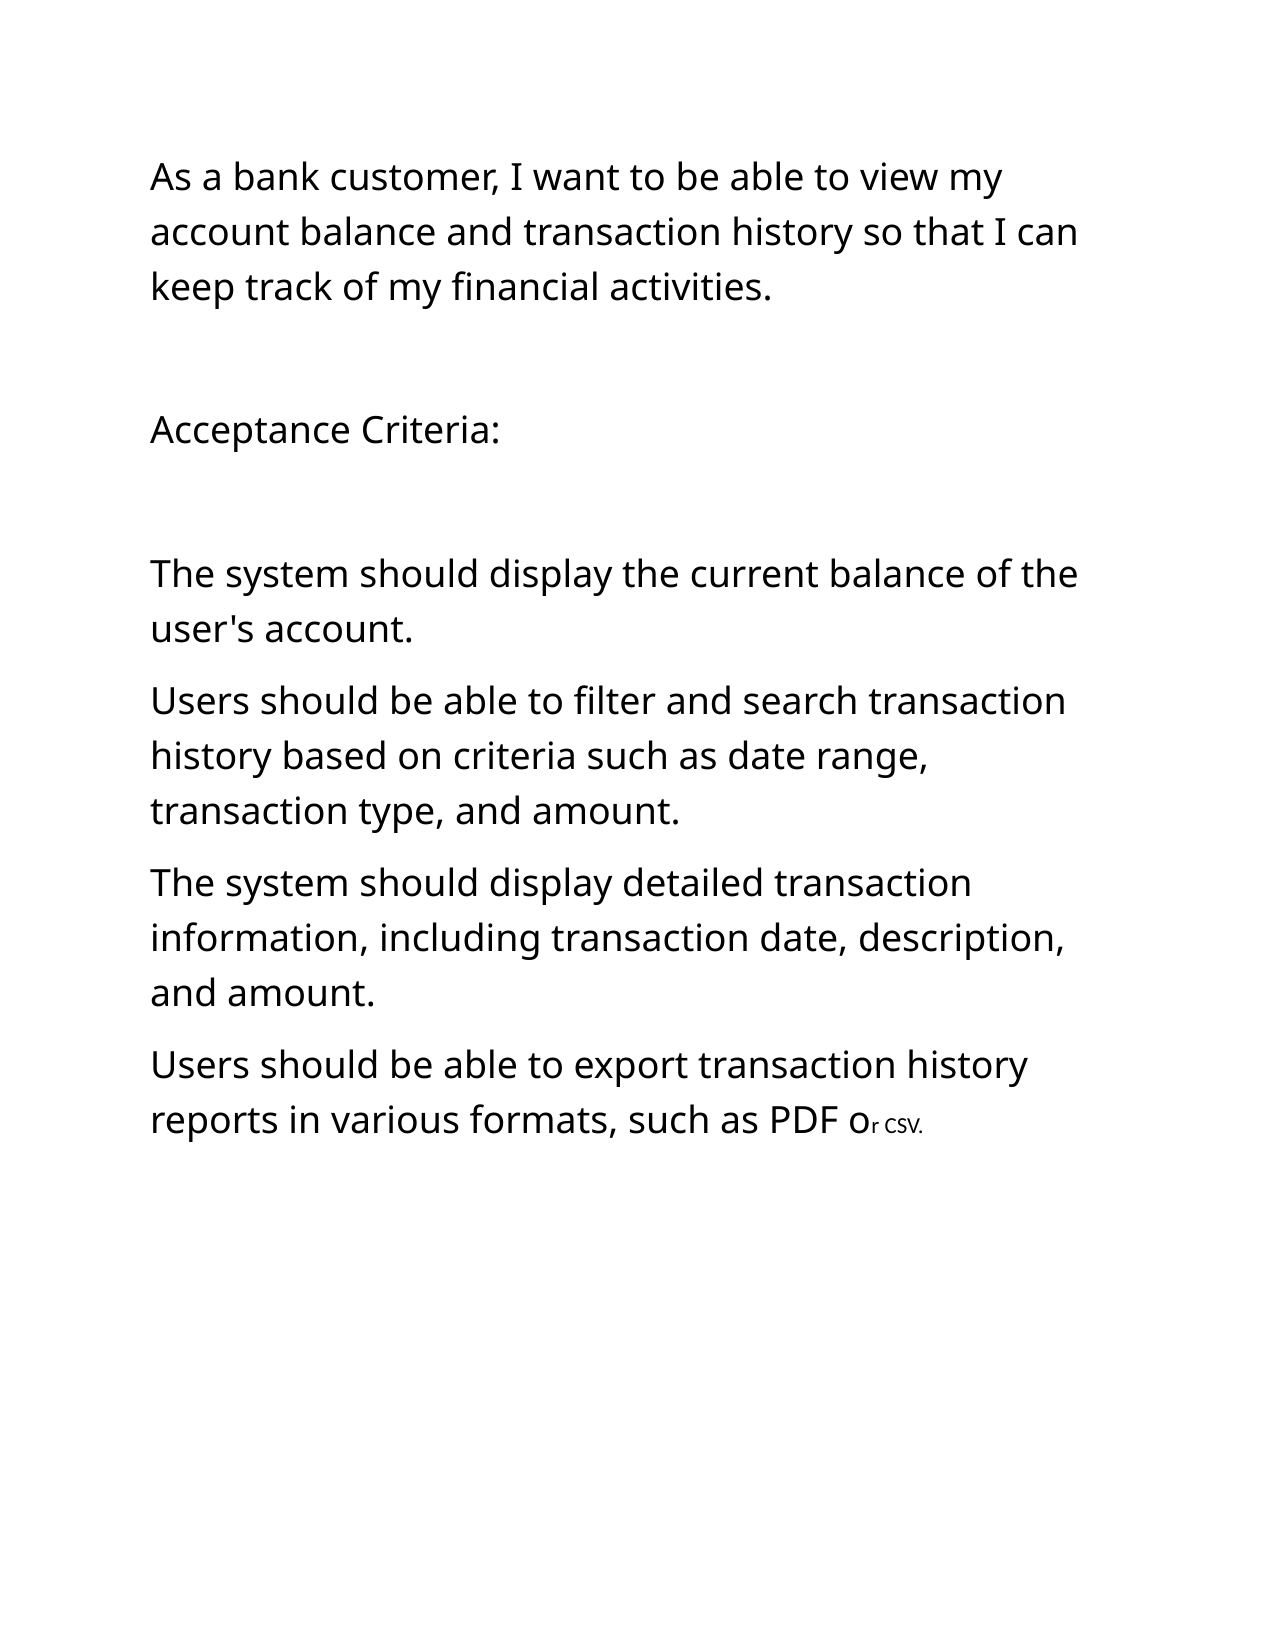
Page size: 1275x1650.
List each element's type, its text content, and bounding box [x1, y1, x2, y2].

text The system should display the current balance of the user's account. [150, 547, 1125, 653]
text As a bank customer, I want to be able to view my account balance and transaction history so that I can keep track of my financial activities. [150, 150, 1125, 311]
text Users should be able to filter and search transaction history based on criteria such as date range, transaction type, and amount. [150, 674, 1125, 835]
text Users should be able to export transaction history reports in various formats, such as PDF or CSV. [150, 1038, 1125, 1144]
text The system should display detailed transaction information, including transaction date, description, and amount. [150, 856, 1125, 1017]
text Acceptance Criteria: [150, 404, 1125, 455]
